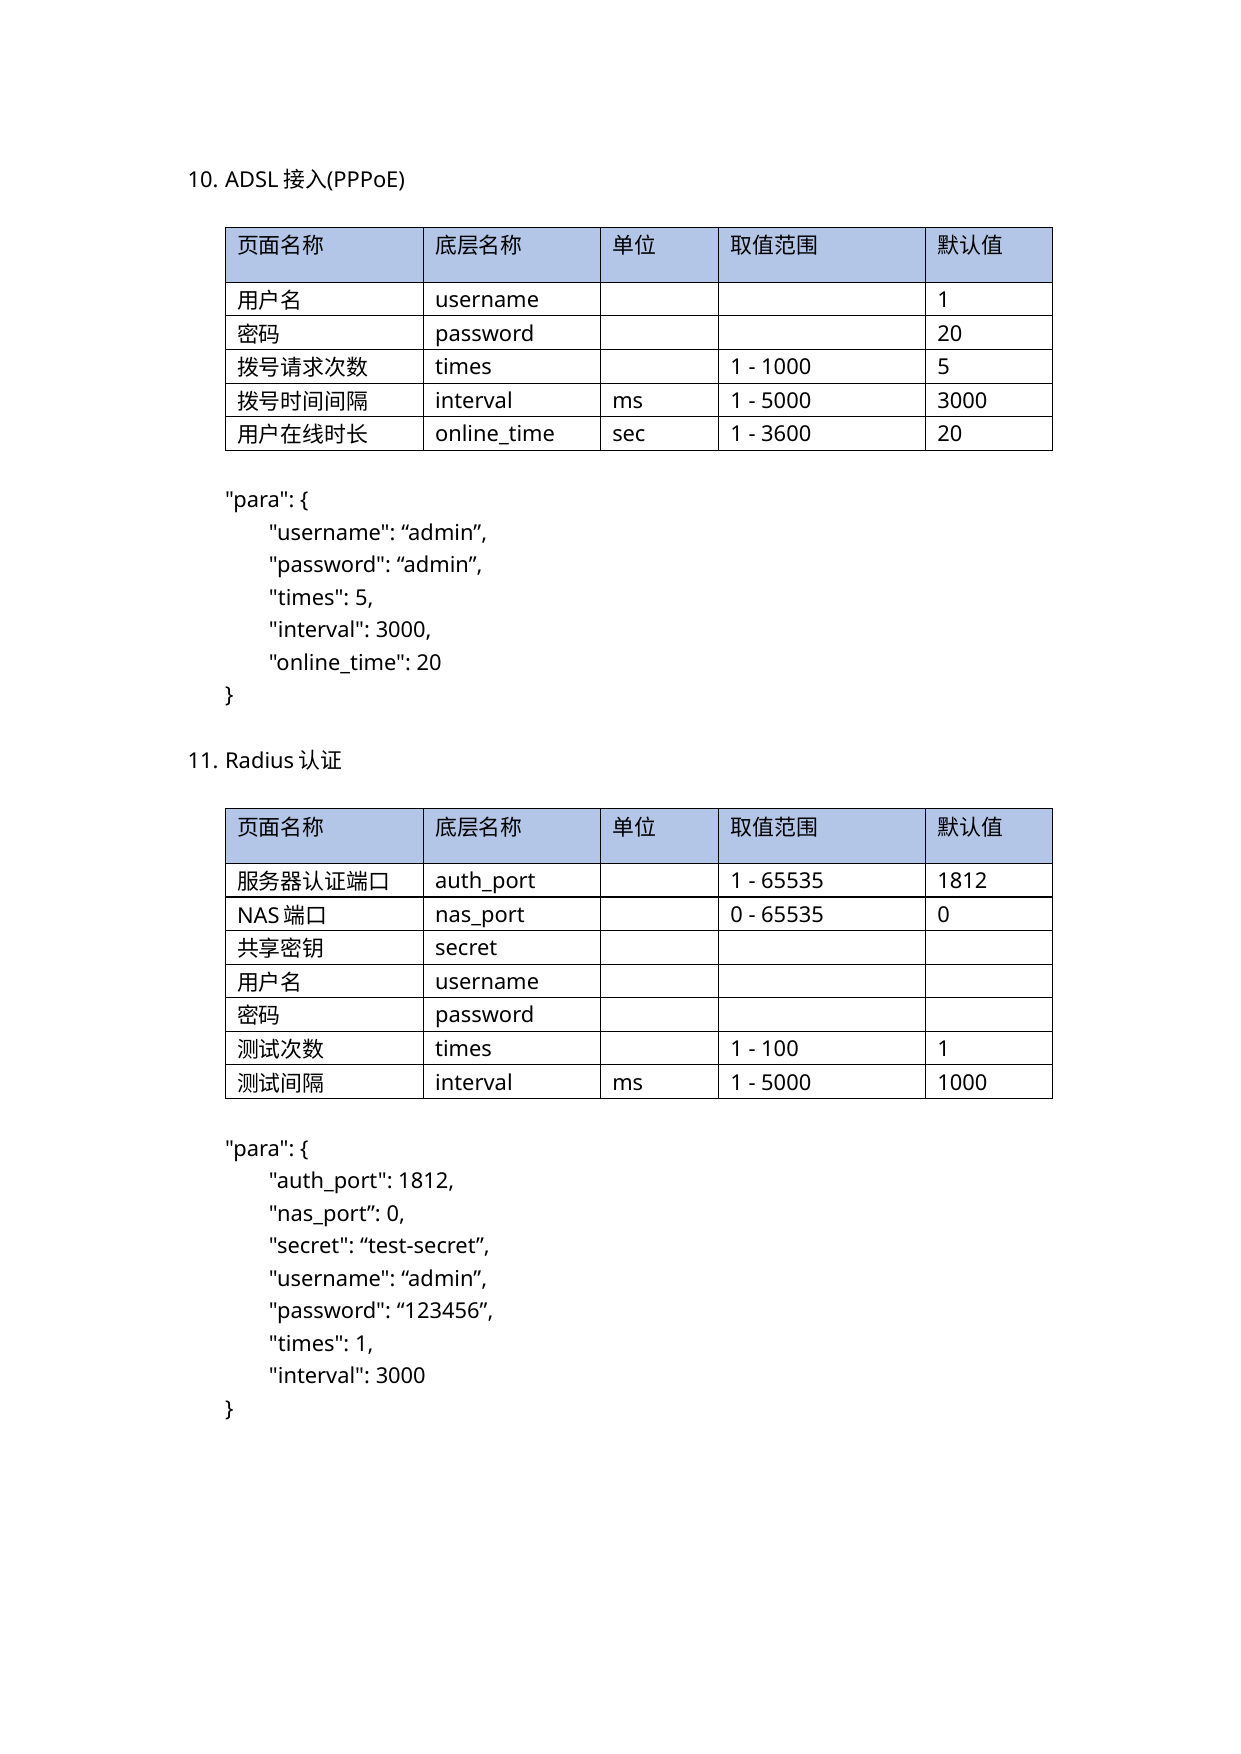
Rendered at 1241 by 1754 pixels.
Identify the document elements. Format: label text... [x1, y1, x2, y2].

text "password": “admin”, [225, 548, 1053, 581]
table_cell sec [601, 417, 718, 449]
table_cell [719, 931, 925, 963]
table_cell 拨号时间间隔 [226, 384, 423, 416]
text "auth_port": 1812, [225, 1164, 1053, 1196]
table_header 单位 [601, 228, 718, 282]
table_cell username [424, 283, 600, 315]
table_cell nas_port [424, 898, 600, 930]
table_cell [601, 998, 718, 1031]
table_cell username [424, 965, 600, 997]
table_header 默认值 [926, 228, 1052, 282]
table_cell secret [424, 931, 600, 963]
table_cell [601, 350, 718, 382]
table_cell interval [424, 1065, 600, 1098]
table_cell [719, 283, 925, 315]
table_cell [601, 283, 718, 315]
table_cell password [424, 316, 600, 349]
table_cell 1 - 3600 [719, 417, 925, 449]
text "times": 5, [225, 581, 1053, 613]
table_cell [601, 931, 718, 963]
table_cell ms [601, 384, 718, 416]
table_cell 测试间隔 [226, 1065, 423, 1098]
table_header 底层名称 [424, 228, 600, 282]
table_cell times [424, 1032, 600, 1064]
list "online_time": 20 [225, 646, 1053, 678]
table_cell 密码 [226, 316, 423, 349]
table_cell 1 - 1000 [719, 350, 925, 382]
table_header 页面名称 [226, 809, 423, 863]
text "secret": “test-secret”, [225, 1229, 1053, 1261]
table_cell auth_port [424, 864, 600, 896]
list Radius认证 [187, 743, 1053, 776]
table_header 底层名称 [424, 809, 600, 863]
table_cell 1 - 65535 [719, 864, 925, 896]
table_cell [926, 998, 1052, 1031]
text "username": “admin”, [225, 516, 1053, 548]
table_cell 拨号请求次数 [226, 350, 423, 382]
table_header 默认值 [926, 809, 1052, 863]
table_cell NAS端口 [226, 898, 423, 930]
table_cell 3000 [926, 384, 1052, 416]
list ADSL接入(PPPoE) [187, 162, 1053, 194]
table_cell 0 - 65535 [719, 898, 925, 930]
table_cell [601, 1032, 718, 1064]
text "nas_port”: 0, [225, 1196, 1053, 1229]
table_cell [601, 898, 718, 930]
table_cell [601, 316, 718, 349]
table_header 取值范围 [719, 809, 925, 863]
table_cell 1 - 5000 [719, 384, 925, 416]
table_cell 1000 [926, 1065, 1052, 1098]
table_cell times [424, 350, 600, 382]
table_cell 服务器认证端口 [226, 864, 423, 896]
table_cell 1 - 5000 [719, 1065, 925, 1098]
table_header 取值范围 [719, 228, 925, 282]
list "para": { [225, 483, 1053, 516]
table_cell [926, 931, 1052, 963]
table_header 页面名称 [226, 228, 423, 282]
table_cell 测试次数 [226, 1032, 423, 1064]
table_cell 0 [926, 898, 1052, 930]
table_cell password [424, 998, 600, 1031]
table_cell [601, 864, 718, 896]
table_cell ms [601, 1065, 718, 1098]
table_cell 用户名 [226, 965, 423, 997]
list } [225, 1391, 1053, 1424]
table_cell 密码 [226, 998, 423, 1031]
list "interval": 3000 [225, 1359, 1053, 1391]
list "interval": 3000, [225, 613, 1053, 646]
table_cell 用户名 [226, 283, 423, 315]
table_cell interval [424, 384, 600, 416]
table_cell [719, 316, 925, 349]
table_cell 1 [926, 1032, 1052, 1064]
table_cell [926, 965, 1052, 997]
table_cell 20 [926, 316, 1052, 349]
table_cell 20 [926, 417, 1052, 449]
table_cell 用户在线时长 [226, 417, 423, 449]
table_cell 5 [926, 350, 1052, 382]
table_cell [719, 998, 925, 1031]
text "username": “admin”, [225, 1261, 1053, 1294]
table_cell 1 [926, 283, 1052, 315]
list "para": { [225, 1131, 1053, 1164]
list } [225, 678, 1053, 711]
text "password": “123456”, [225, 1294, 1053, 1326]
table_header 单位 [601, 809, 718, 863]
text "times": 1, [225, 1326, 1053, 1359]
table_cell 1 - 100 [719, 1032, 925, 1064]
table_cell online_time [424, 417, 600, 449]
table_cell 共享密钥 [226, 931, 423, 963]
table_cell [719, 965, 925, 997]
table_cell [601, 965, 718, 997]
table_cell 1812 [926, 864, 1052, 896]
